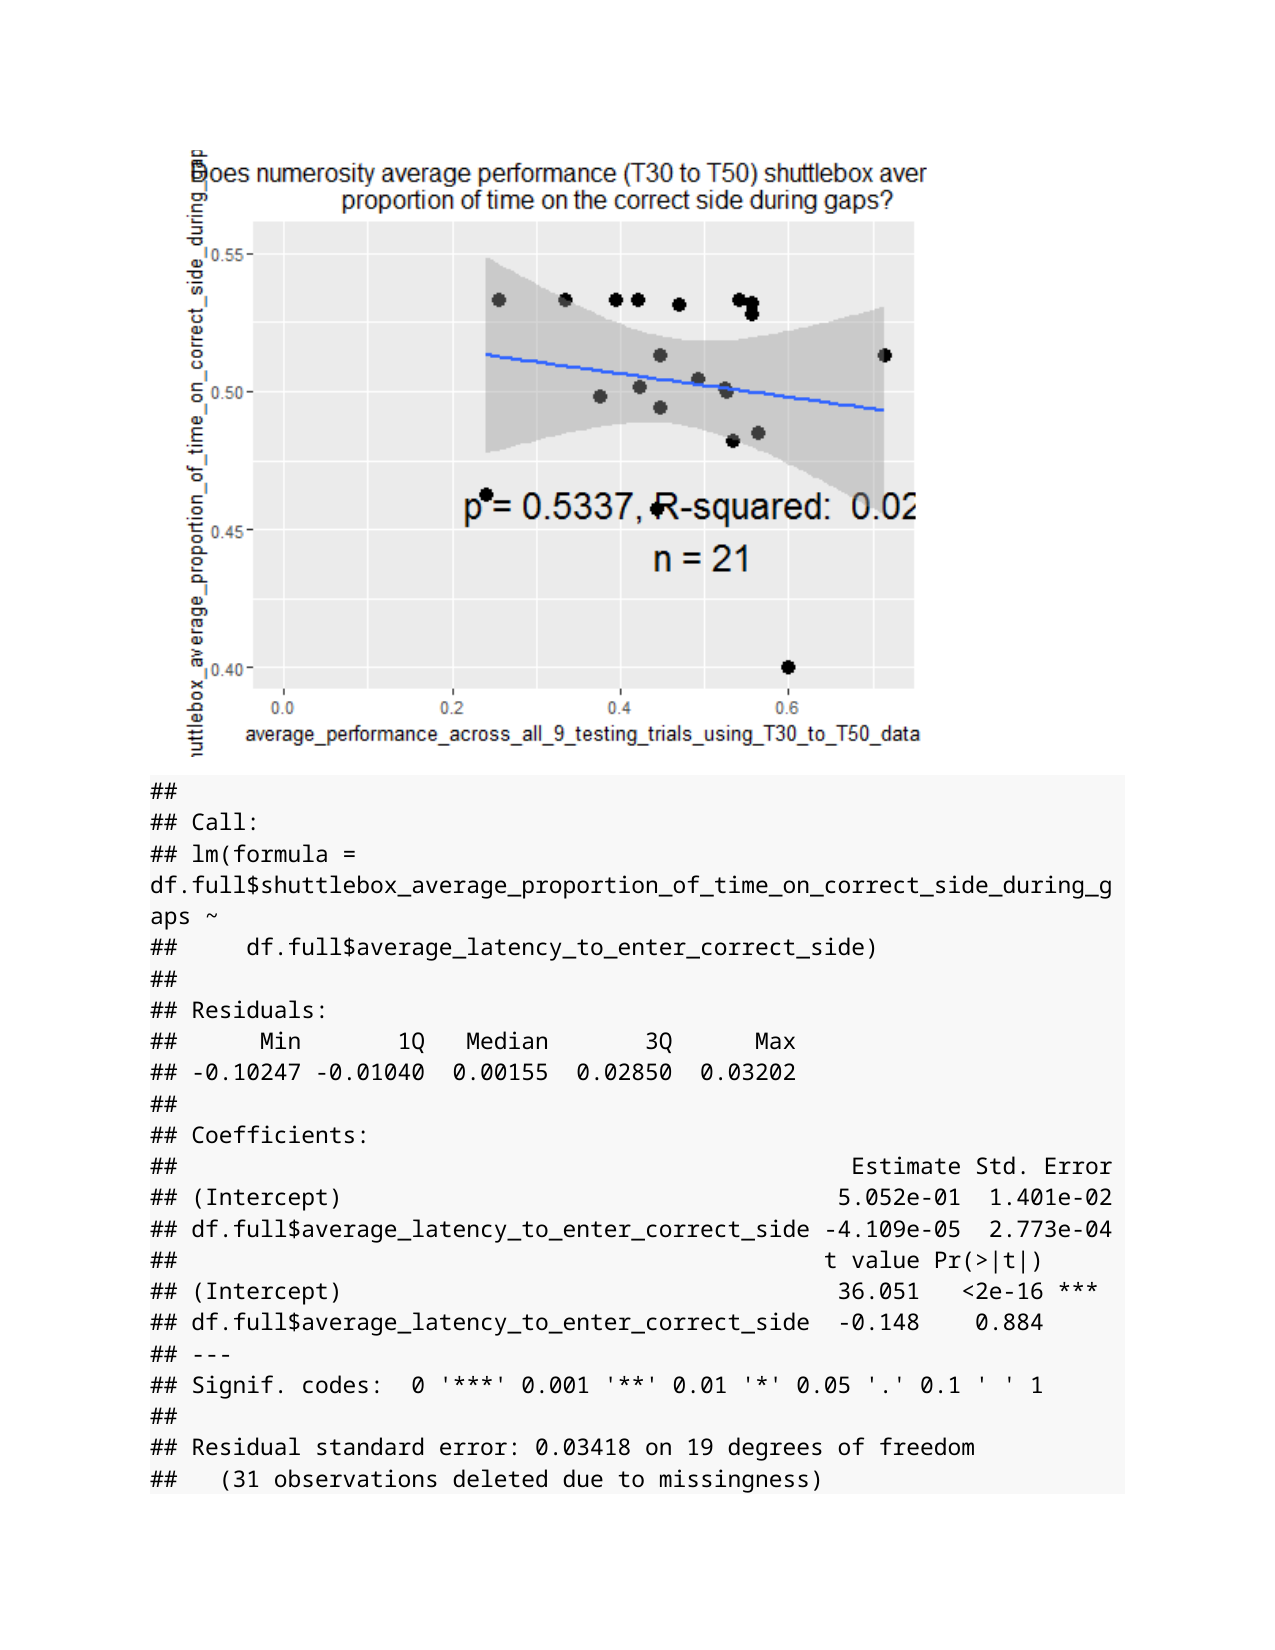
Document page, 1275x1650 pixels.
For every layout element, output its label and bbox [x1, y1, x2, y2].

text [150, 775, 1125, 1494]
picture [168, 150, 927, 757]
